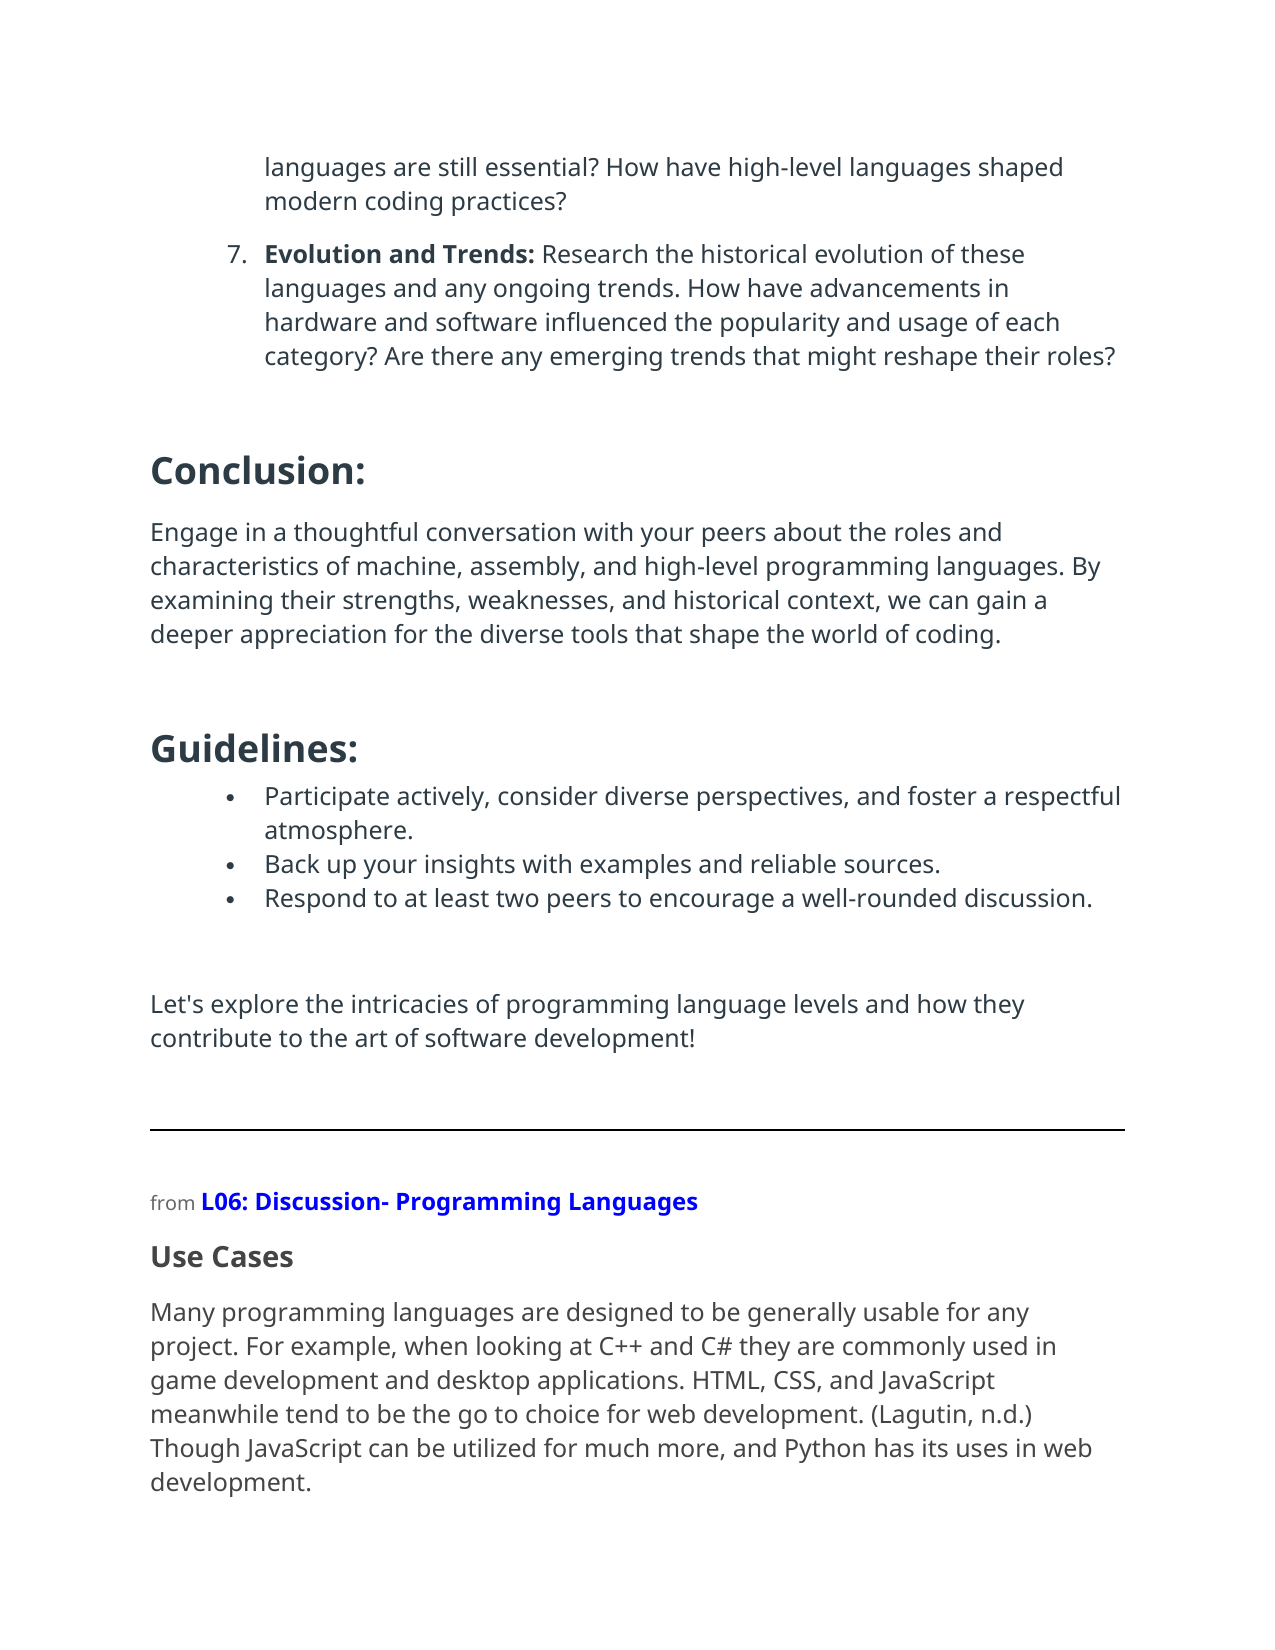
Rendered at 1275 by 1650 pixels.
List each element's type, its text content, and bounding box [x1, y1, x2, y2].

list Evolution and Trends: Research the historical evolution of these languages and any ongoing trends. How have advancements in hardware and software influenced the popularity and usage of each category? Are there any emerging trends that might reshape their roles? [227, 237, 1125, 373]
list Participate actively, consider diverse perspectives, and foster a respectful atmosphere. [227, 778, 1125, 847]
text Engage in a thoughtful conversation with your peers about the roles and characteristics of machine, assembly, and high-level programming languages. By examining their strengths, weaknesses, and historical context, we can gain a deeper appreciation for the diverse tools that shape the world of coding. [150, 514, 1125, 651]
text Let's explore the intricacies of programming language levels and how they contribute to the art of software development! [150, 986, 1125, 1054]
list Back up your insights with examples and reliable sources. [227, 847, 1125, 881]
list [227, 150, 1125, 218]
list Respond to at least two peers to encourage a well-rounded discussion. [227, 881, 1125, 915]
text from L06: Discussion- Programming Languages [150, 1185, 1125, 1217]
text Many programming languages are designed to be generally usable for any project. For example, when looking at C++ and C# they are commonly used in game development and desktop applications. HTML, CSS, and JavaScript meanwhile tend to be the go to choice for web development. (Lagutin, n.d.) Though JavaScript can be utilized for much more, and Python has its uses in web development. [150, 1294, 1125, 1499]
text Conclusion: [150, 445, 1125, 496]
text Use Cases [150, 1236, 1125, 1276]
text Guidelines: [150, 722, 1125, 773]
